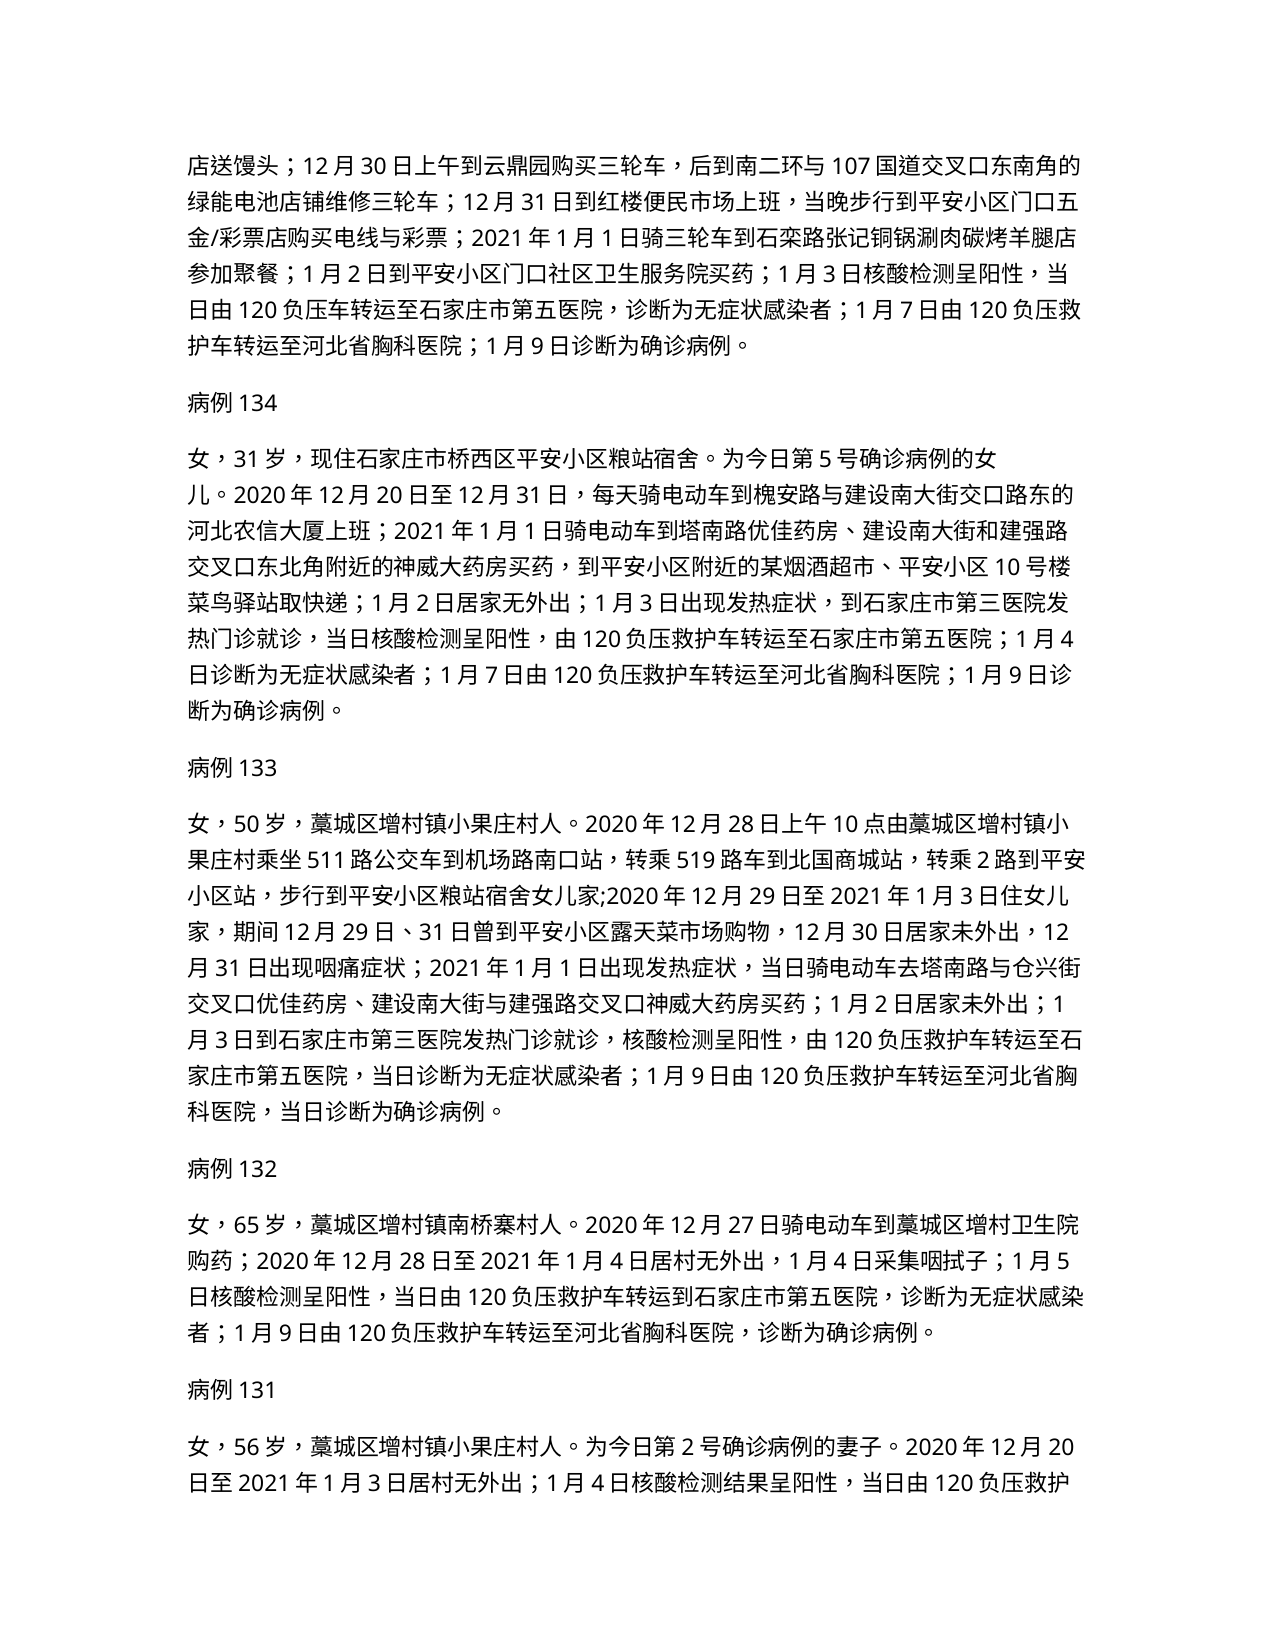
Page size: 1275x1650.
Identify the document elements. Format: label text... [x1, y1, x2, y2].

text 病例132 [187, 1153, 1087, 1184]
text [187, 150, 1087, 361]
text 女，31岁，现住石家庄市桥西区平安小区粮站宿舍。为今日第5号确诊病例的女儿。2020年12月20日至12月31日，每天骑电动车到槐安路与建设南大街交口路东的河北农信大厦上班；2021年1月1日骑电动车到塔南路优佳药房、建设南大街和建强路交叉口东北角附近的神威大药房买药，到平安小区附近的某烟酒超市、平安小区10号楼菜鸟驿站取快递；1月2日居家无外出；1月3日出现发热症状，到石家庄市第三医院发热门诊就诊，当日核酸检测呈阳性，由120负压救护车转运至石家庄市第五医院；1月4日诊断为无症状感染者；1月7日由120负压救护车转运至河北省胸科医院；1月9日诊断为确诊病例。 [187, 443, 1087, 726]
text 女，65岁，藁城区增村镇南桥寨村人。2020年12月27日骑电动车到藁城区增村卫生院购药；2020年12月28日至2021年1月4日居村无外出，1月4日采集咽拭子；1月5日核酸检测呈阳性，当日由120负压救护车转运到石家庄市第五医院，诊断为无症状感染者；1月9日由120负压救护车转运至河北省胸科医院，诊断为确诊病例。 [187, 1209, 1087, 1348]
text 病例131 [187, 1374, 1087, 1405]
text 病例133 [187, 752, 1087, 783]
text 女，50岁，藁城区增村镇小果庄村人。2020年12月28日上午10点由藁城区增村镇小果庄村乘坐511路公交车到机场路南口站，转乘519路车到北国商城站，转乘2路到平安小区站，步行到平安小区粮站宿舍女儿家;2020年12月29日至2021年1月3日住女儿家，期间12月29日、31日曾到平安小区露天菜市场购物，12月30日居家未外出，12月31日出现咽痛症状；2021年1月1日出现发热症状，当日骑电动车去塔南路与仓兴街交叉口优佳药房、建设南大街与建强路交叉口神威大药房买药；1月2日居家未外出；1月3日到石家庄市第三医院发热门诊就诊，核酸检测呈阳性，由120负压救护车转运至石家庄市第五医院，当日诊断为无症状感染者；1月9日由120负压救护车转运至河北省胸科医院，当日诊断为确诊病例。 [187, 808, 1087, 1127]
text 病例134 [187, 386, 1087, 418]
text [187, 1431, 1087, 1498]
